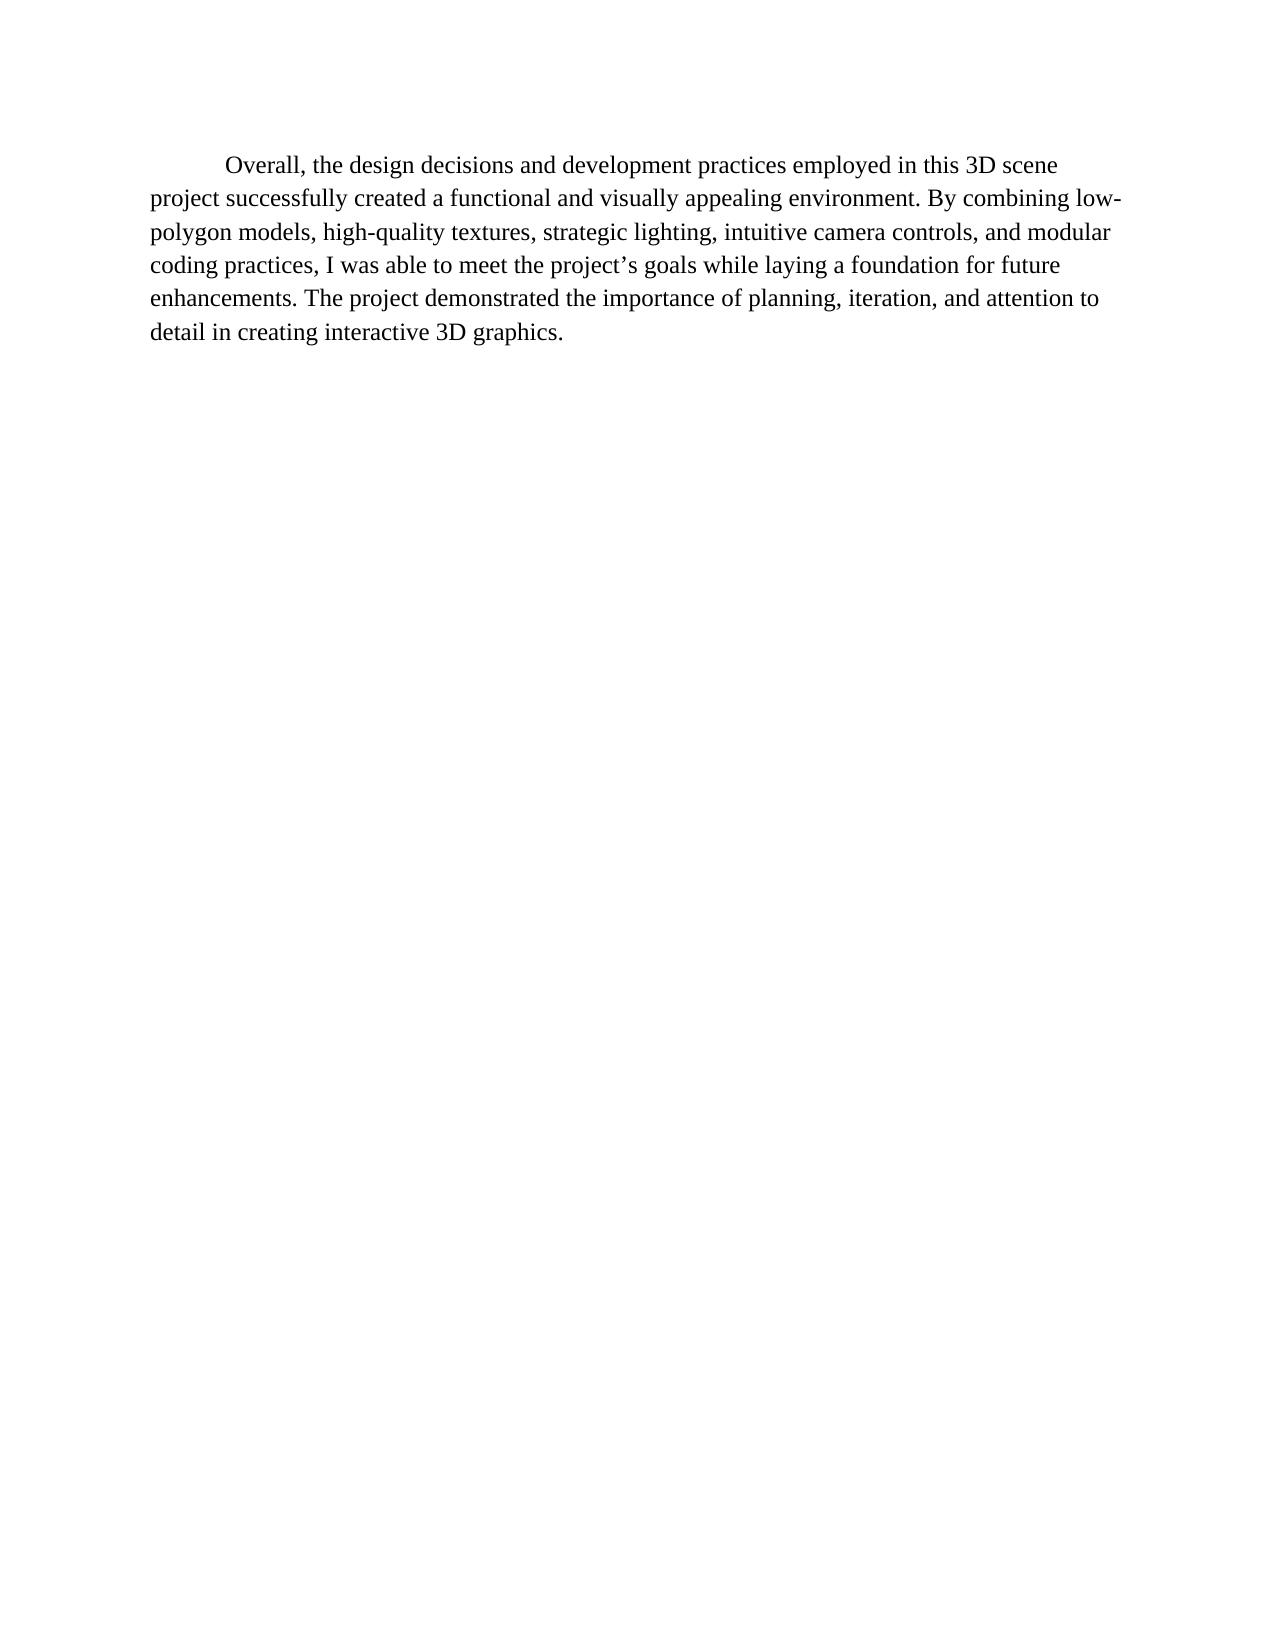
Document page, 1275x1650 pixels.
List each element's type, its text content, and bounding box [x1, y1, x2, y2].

text Overall, the design decisions and development practices employed in this 3D scene project successfully created a functional and visually appealing environment. By combining low-polygon models, high-quality textures, strategic lighting, intuitive camera controls, and modular coding practices, I was able to meet the project’s goals while laying a foundation for future enhancements. The project demonstrated the importance of planning, iteration, and attention to detail in creating interactive 3D graphics. [150, 150, 1125, 345]
